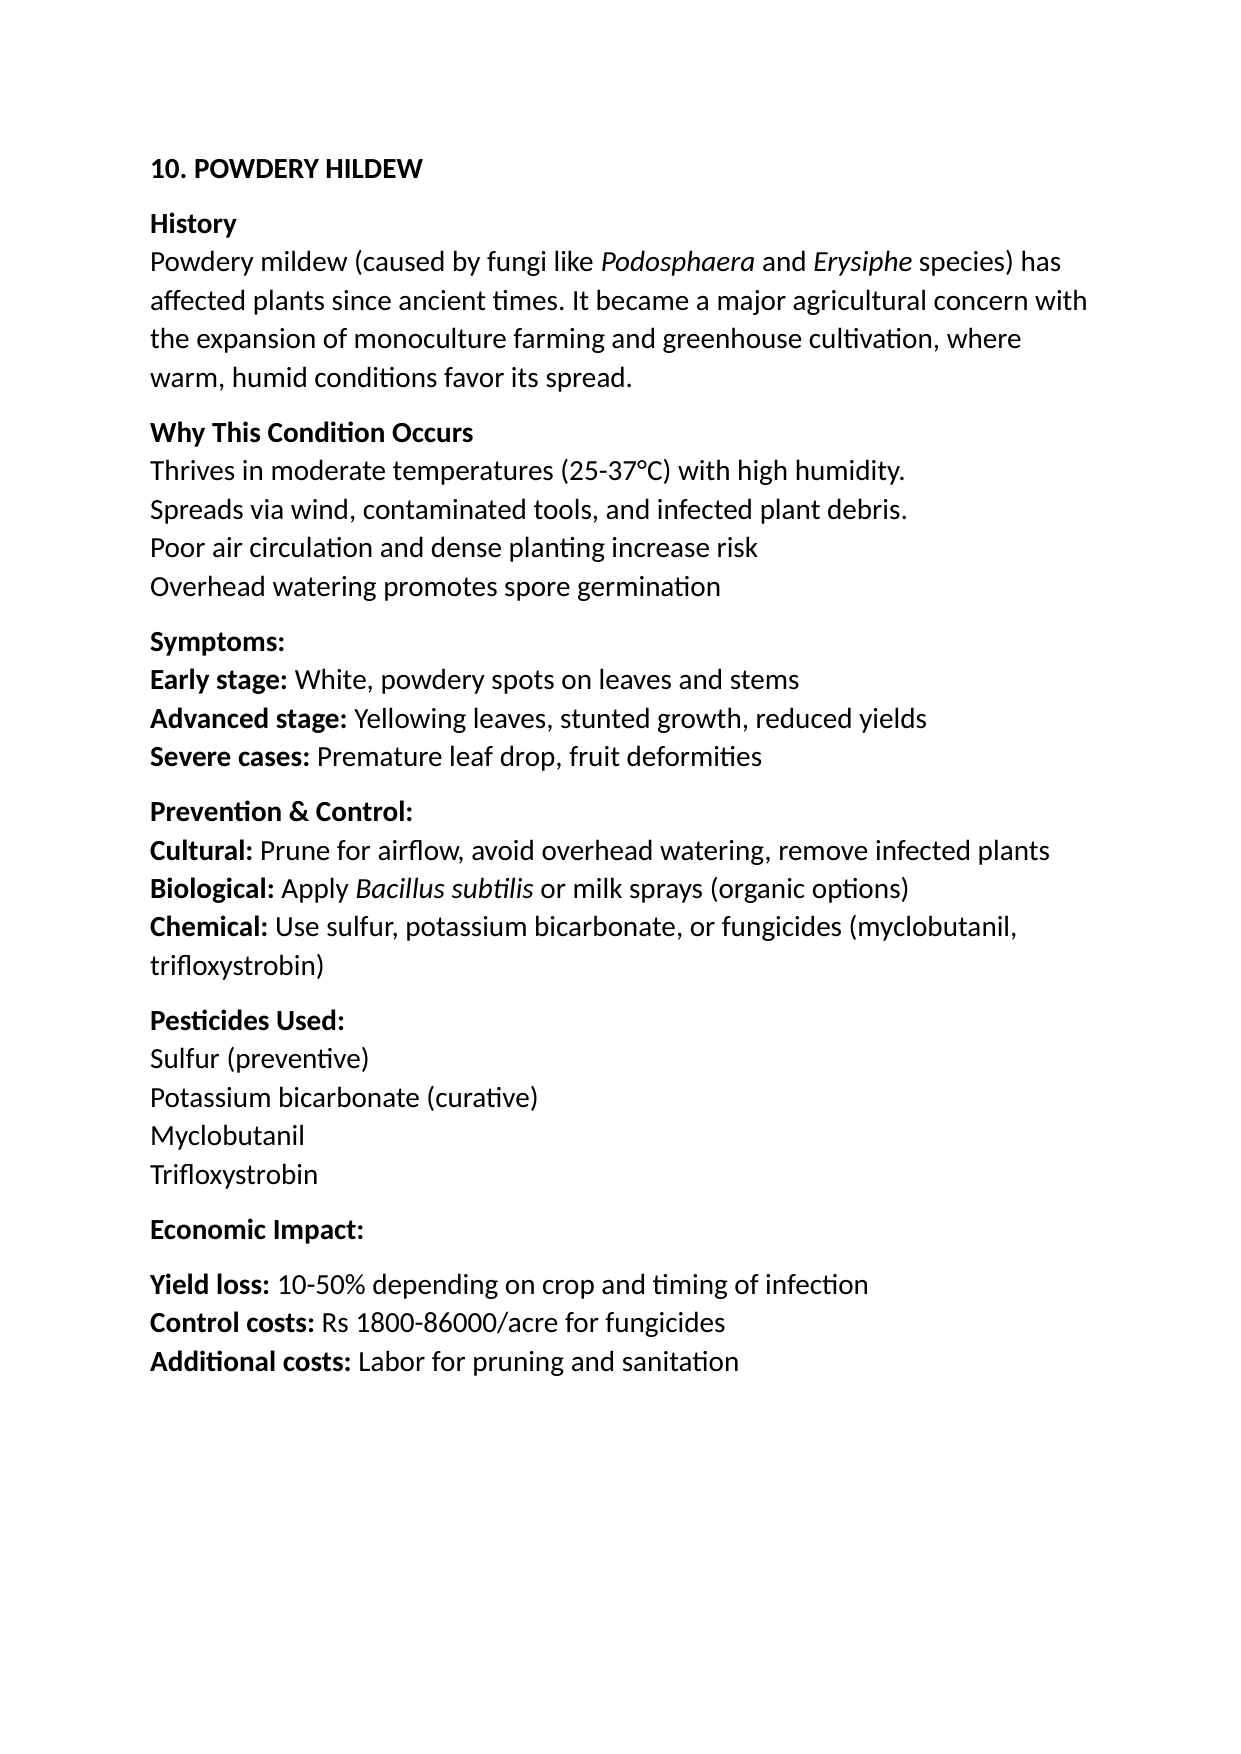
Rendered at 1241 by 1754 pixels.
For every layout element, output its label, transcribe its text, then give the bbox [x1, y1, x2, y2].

text Symptoms: Early stage: White, powdery spots on leaves and stems Advanced stage: Yellowing leaves, stunted growth, reduced yields Severe cases: Premature leaf drop, fruit deformities [150, 623, 1090, 774]
text Pesticides Used: Sulfur (preventive) Potassium bicarbonate (curative) Myclobutanil Trifloxystrobin [150, 1002, 1090, 1191]
text Why This Condition Occurs Thrives in moderate temperatures (25-37°C) with high humidity. Spreads via wind, contaminated tools, and infected plant debris. Poor air circulation and dense planting increase risk Overhead watering promotes spore germination [150, 414, 1090, 603]
text History Powdery mildew (caused by fungi like Podosphaera and Erysiphe species) has affected plants since ancient times. It became a major agricultural concern with the expansion of monoculture farming and greenhouse cultivation, where warm, humid conditions favor its spread. [150, 205, 1090, 394]
text Yield loss: 10-50% depending on crop and timing of infection Control costs: Rs 1800-86000/acre for fungicides Additional costs: Labor for pruning and sanitation [150, 1266, 1090, 1378]
text Economic Impact: [150, 1211, 1090, 1247]
text Prevention & Control: Cultural: Prune for airflow, avoid overhead watering, remove infected plants Biological: Apply Bacillus subtilis or milk sprays (organic options) Chemical: Use sulfur, potassium bicarbonate, or fungicides (myclobutanil, trifloxystrobin) [150, 793, 1090, 983]
text 10. POWDERY HILDEW [150, 150, 1090, 186]
